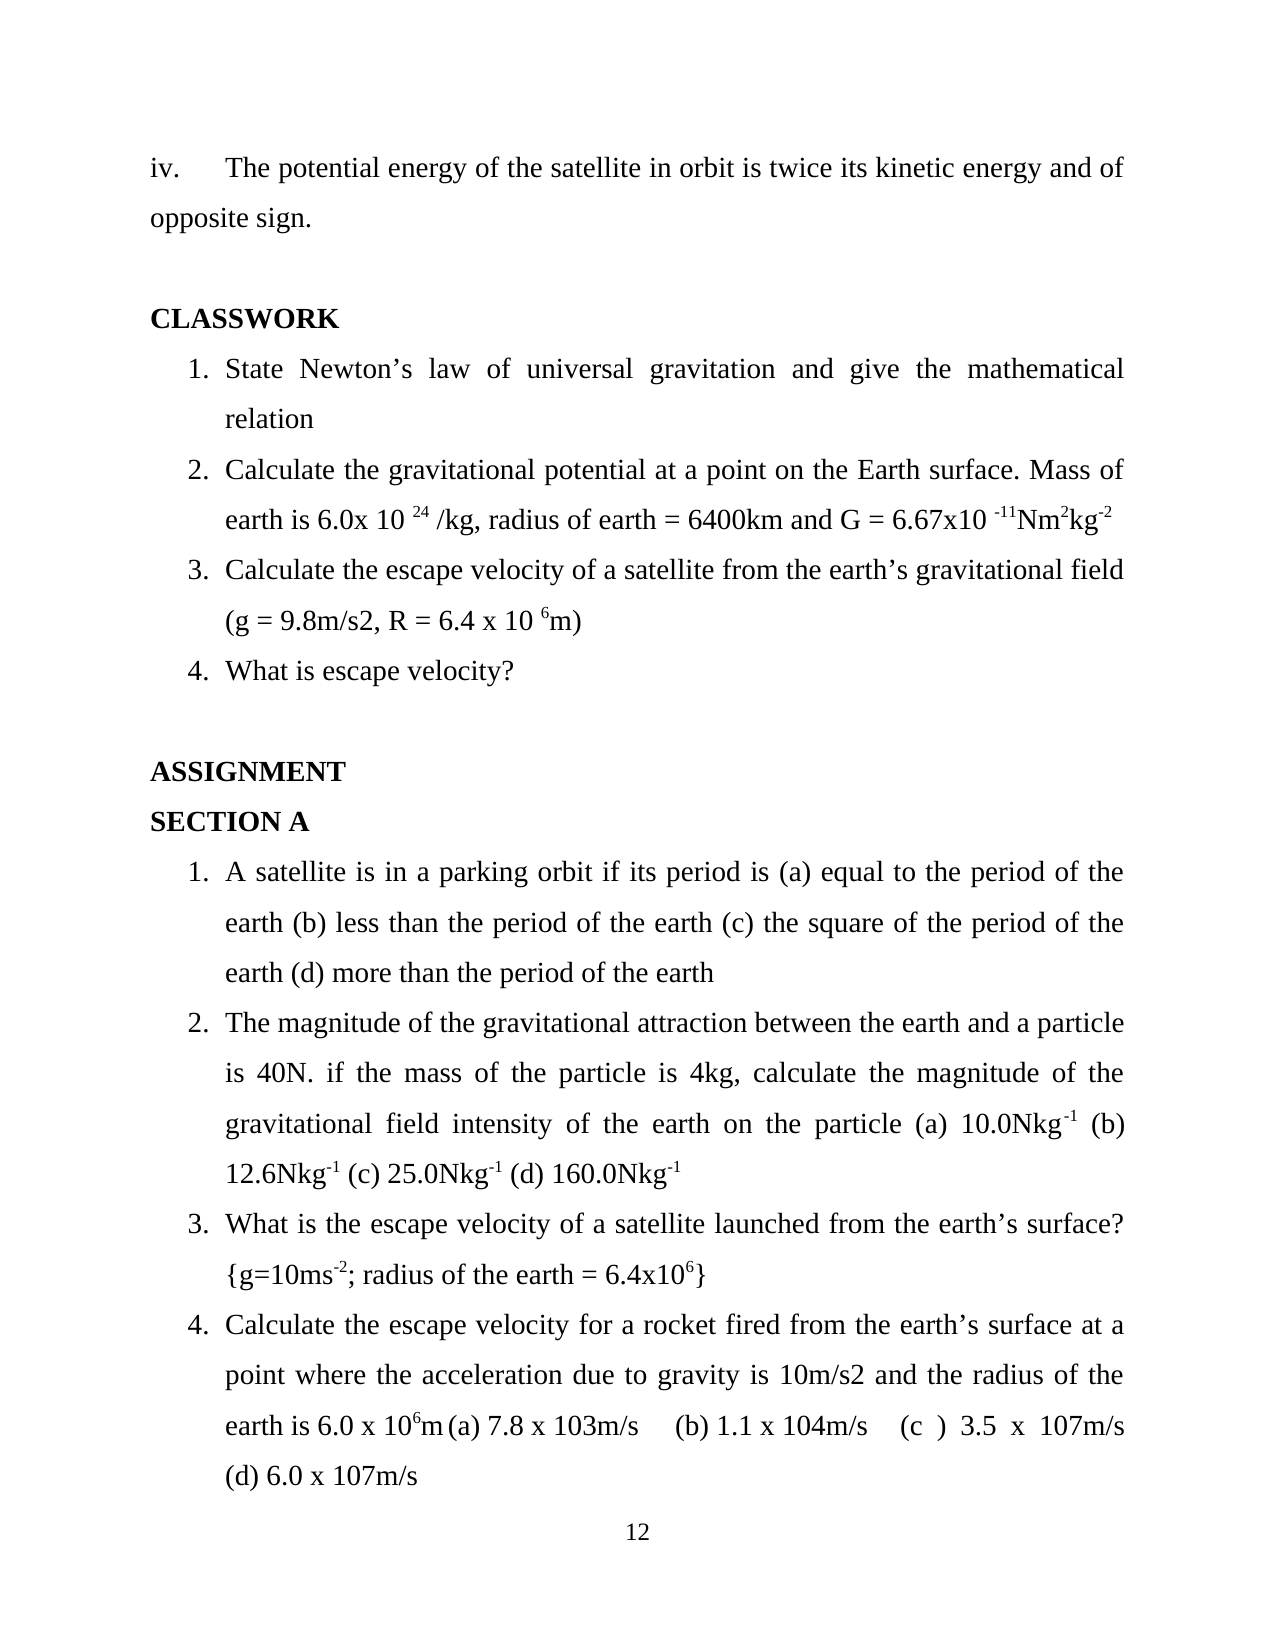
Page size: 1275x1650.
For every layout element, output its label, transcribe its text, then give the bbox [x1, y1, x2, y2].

text section a [150, 804, 1125, 838]
list Calculate the escape velocity for a rocket fired from the earth’s surface at a point where the acceleration due to gravity is 10m/s2 and the radius of the earth is 6.0 x 106m (a) 7.8 x 103m/s (b) 1.1 x 104m/s (c ) 3.5 x 107m/s (d) 6.0 x 107m/s [187, 1307, 1125, 1492]
text iv. The potential energy of the satellite in orbit is twice its kinetic energy and of opposite sign. [150, 150, 1125, 234]
list What is escape velocity? [187, 653, 1125, 687]
list The magnitude of the gravitational attraction between the earth and a particle is 40N. if the mass of the particle is 4kg, calculate the magnitude of the gravitational field intensity of the earth on the particle (a) 10.0Nkg-1 (b) 12.6Nkg-1 (c) 25.0Nkg-1 (d) 160.0Nkg-1 [187, 1005, 1125, 1190]
list What is the escape velocity of a satellite launched from the earth’s surface? {g=10ms-2; radius of the earth = 6.4x106} [187, 1207, 1125, 1290]
text CLASSWORK [150, 301, 1125, 334]
text ASSIGNMENT [150, 754, 1125, 787]
list A satellite is in a parking orbit if its period is (a) equal to the period of the earth (b) less than the period of the earth (c) the square of the period of the earth (d) more than the period of the earth [187, 854, 1125, 988]
list State Newton’s law of universal gravitation and give the mathematical relation [187, 351, 1125, 435]
list Calculate the gravitational potential at a point on the Earth surface. Mass of earth is 6.0x 10 24 /kg, radius of earth = 6400km and G = 6.67x10 -11Nm2kg-2 [187, 452, 1125, 536]
list Calculate the escape velocity of a satellite from the earth’s gravitational field (g = 9.8m/s2, R = 6.4 x 10 6m) [187, 552, 1125, 636]
